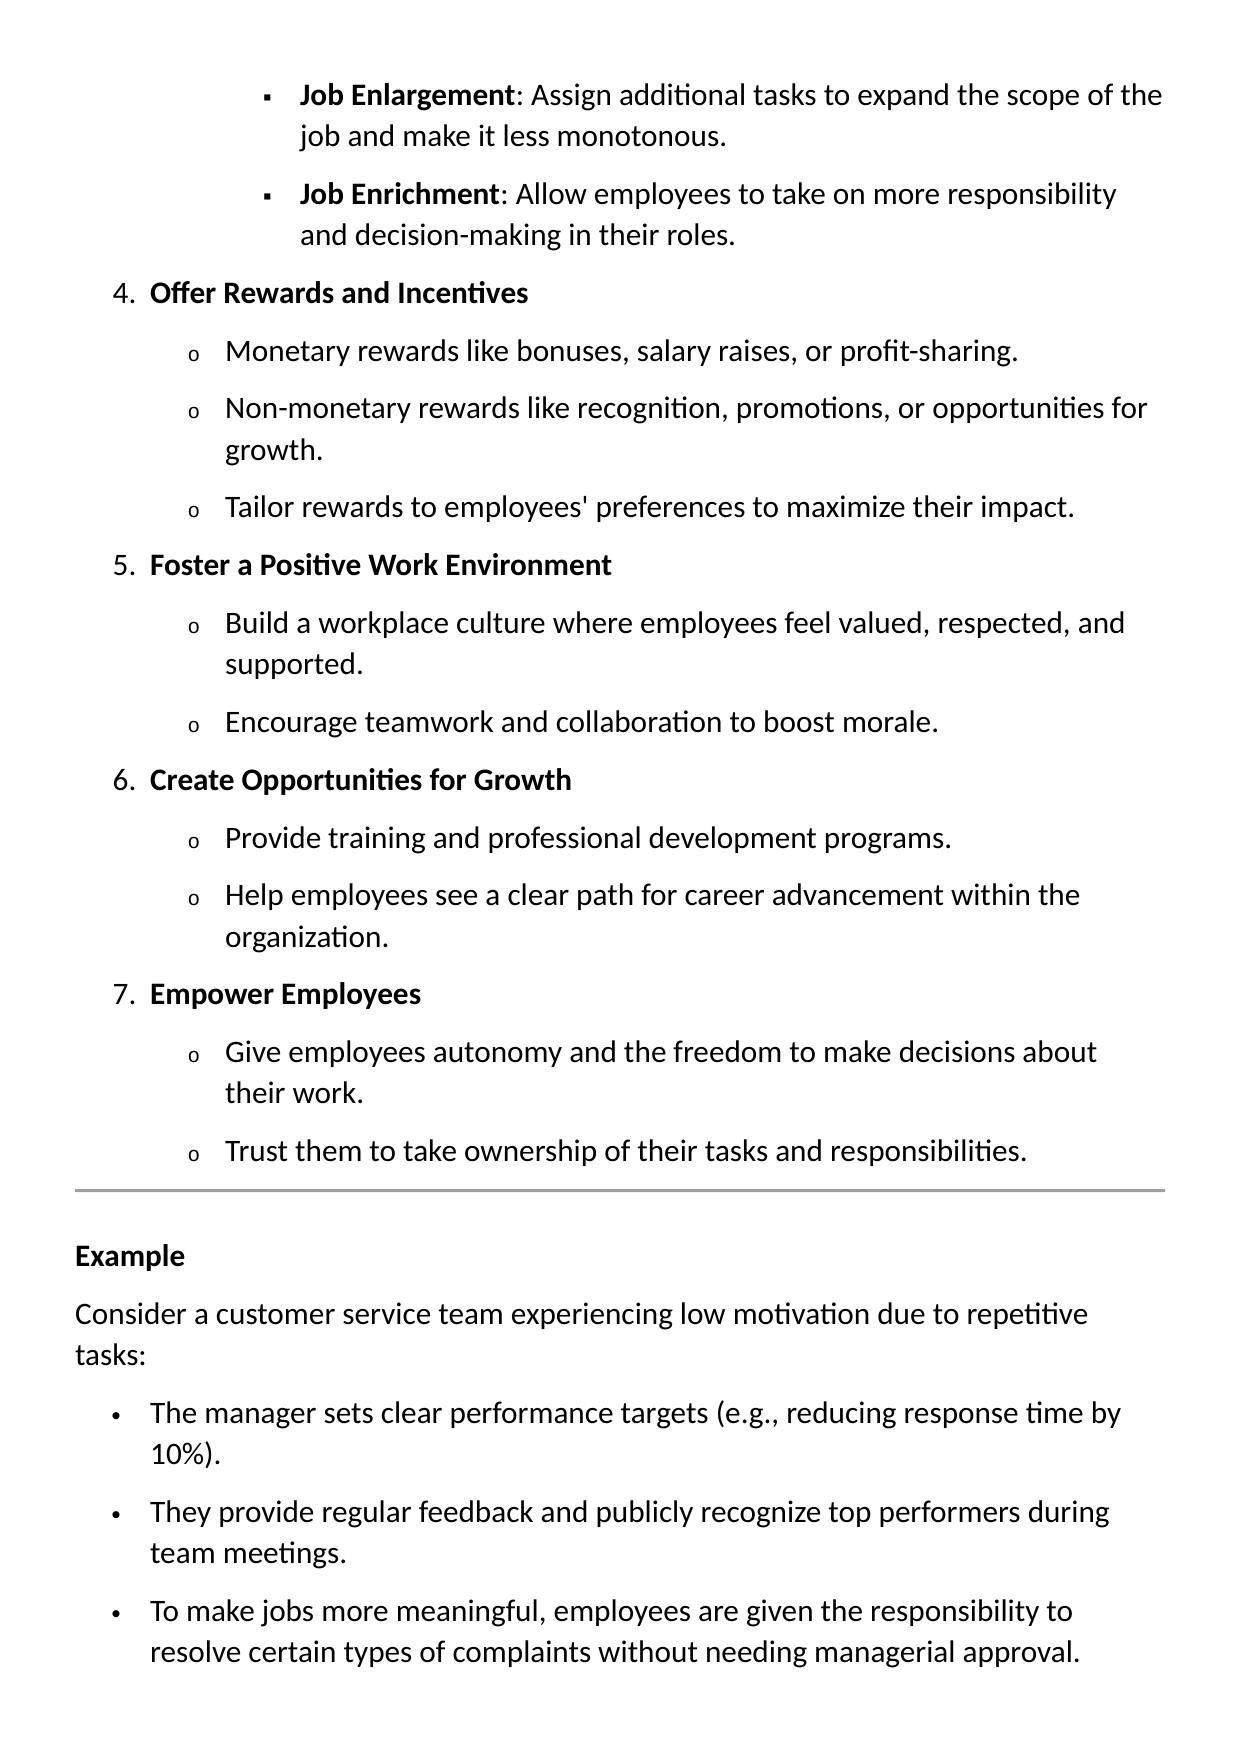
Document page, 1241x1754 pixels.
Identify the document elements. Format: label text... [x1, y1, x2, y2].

list The manager sets clear performance targets (e.g., reducing response time by 10%). [112, 1393, 1165, 1472]
list Job Enlargement: Assign additional tasks to expand the scope of the job and make it less monotonous. [262, 75, 1165, 154]
list Empower Employees [112, 974, 1165, 1013]
list Foster a Positive Work Environment [112, 545, 1165, 583]
list Tailor rewards to employees' preferences to maximize their impact. [187, 487, 1165, 526]
list They provide regular feedback and publicly recognize top performers during team meetings. [112, 1492, 1165, 1571]
list Encourage teamwork and collaboration to boost morale. [187, 702, 1165, 740]
list Help employees see a clear path for career advancement within the organization. [187, 876, 1165, 955]
text Example [75, 1236, 1165, 1274]
list Build a workplace culture where employees feel valued, respected, and supported. [187, 603, 1165, 682]
list To make jobs more meaningful, employees are given the responsibility to resolve certain types of complaints without needing managerial approval. [112, 1591, 1165, 1670]
list Create Opportunities for Growth [112, 760, 1165, 798]
list Trust them to take ownership of their tasks and responsibilities. [187, 1131, 1165, 1169]
text Consider a customer service team experiencing low motivation due to repetitive tasks: [75, 1294, 1165, 1373]
list Give employees autonomy and the freedom to make decisions about their work. [187, 1032, 1165, 1112]
list Provide training and professional development programs. [187, 818, 1165, 856]
list Monetary rewards like bonuses, salary raises, or profit-sharing. [187, 331, 1165, 369]
list Offer Rewards and Incentives [112, 273, 1165, 311]
list Job Enrichment: Allow employees to take on more responsibility and decision-making in their roles. [262, 174, 1165, 253]
list Non-monetary rewards like recognition, promotions, or opportunities for growth. [187, 388, 1165, 468]
